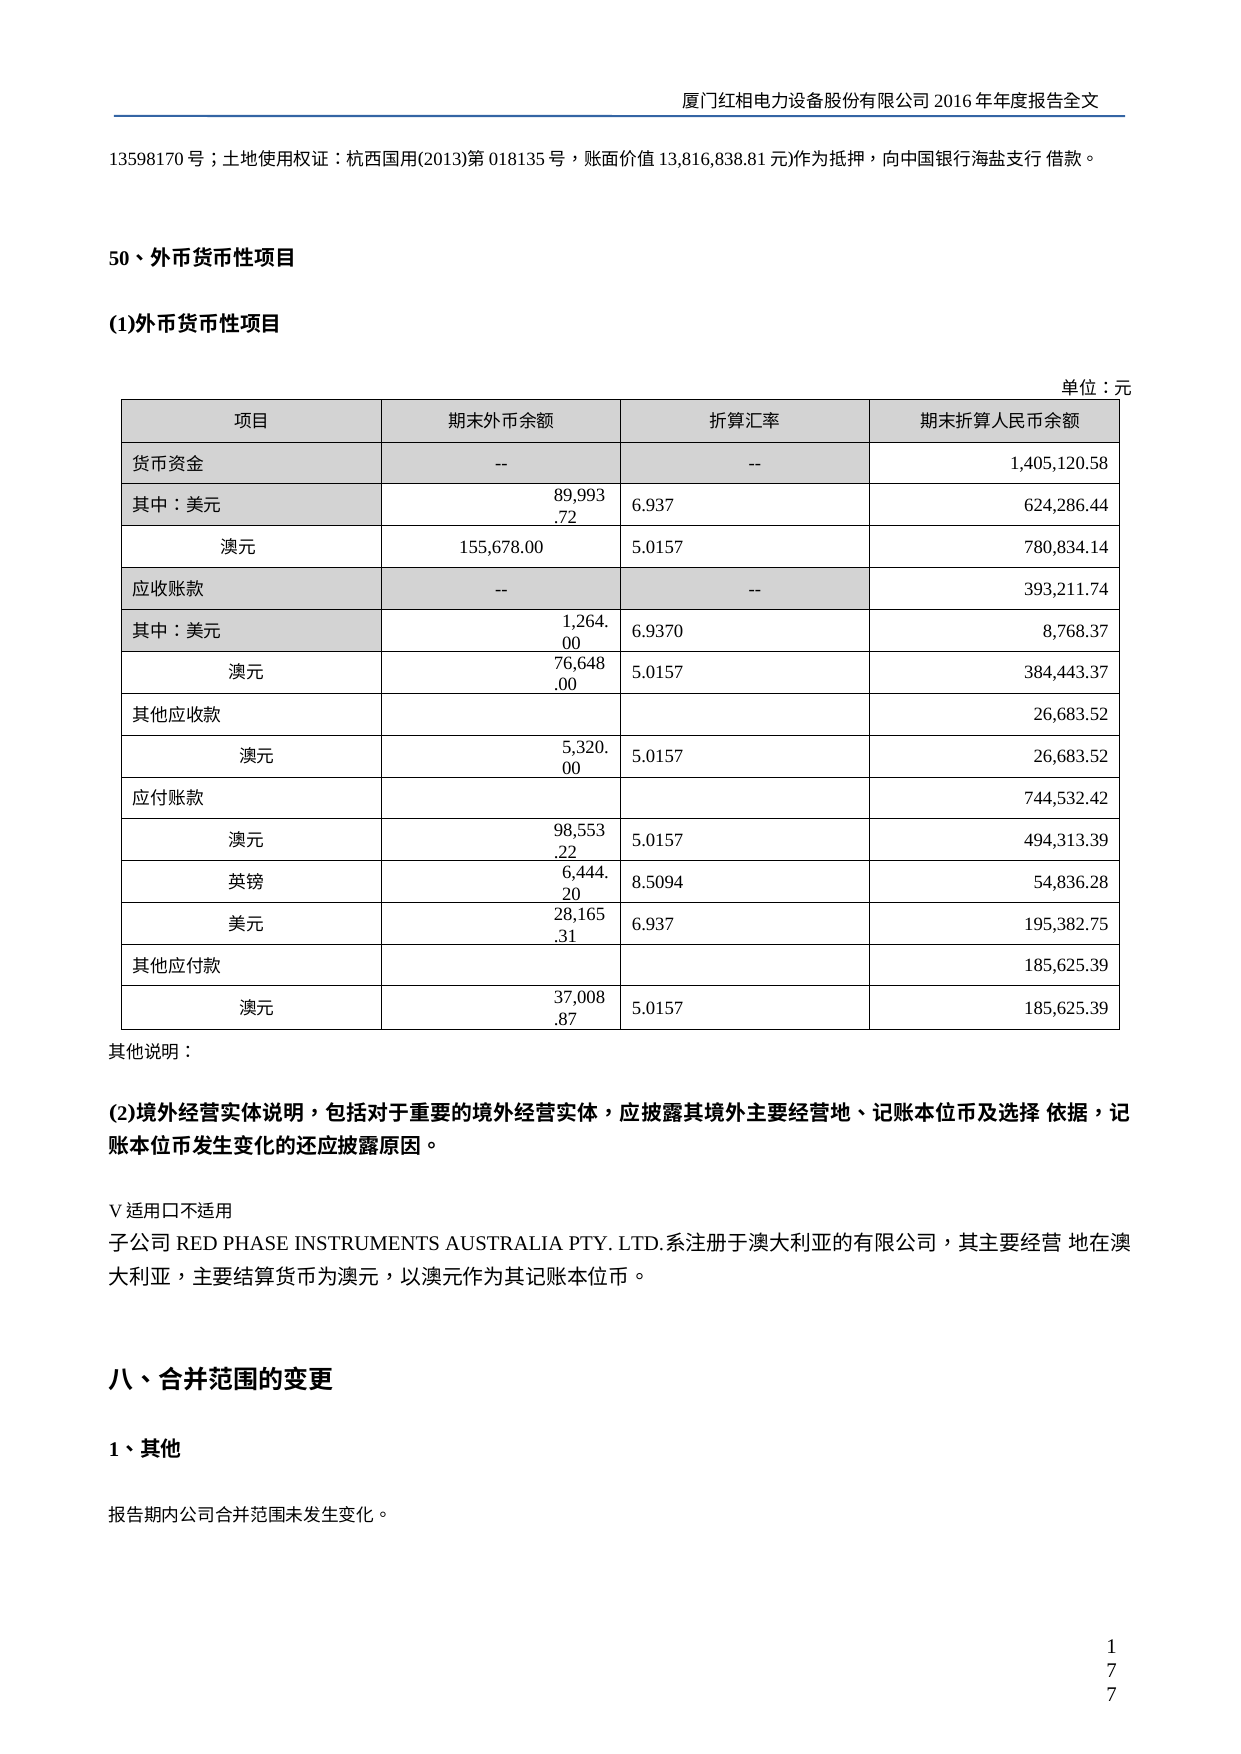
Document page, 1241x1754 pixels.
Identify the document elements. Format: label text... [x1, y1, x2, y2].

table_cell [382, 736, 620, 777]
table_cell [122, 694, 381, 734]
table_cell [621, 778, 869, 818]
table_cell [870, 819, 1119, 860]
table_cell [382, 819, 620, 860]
text 八、合并范围的变更 [108, 1362, 1132, 1396]
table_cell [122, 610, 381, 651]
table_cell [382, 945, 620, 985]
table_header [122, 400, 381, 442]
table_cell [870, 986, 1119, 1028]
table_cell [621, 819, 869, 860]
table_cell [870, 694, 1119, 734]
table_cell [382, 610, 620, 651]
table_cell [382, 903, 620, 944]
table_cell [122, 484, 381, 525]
text 子公司RED PHASE INSTRUMENTS AUSTRALIA PTY. LTD.系注册于澳大利亚的有限公司，其主要经营 地在澳大利亚，主要结算货币为澳元，以澳元作为其记账本位币。 [108, 1223, 1132, 1291]
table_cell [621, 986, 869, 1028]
text 其他说明： [108, 1040, 1132, 1064]
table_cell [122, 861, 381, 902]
text (1)外币货币性项目 [108, 309, 1132, 338]
text V适用口不适用 [108, 1198, 1132, 1223]
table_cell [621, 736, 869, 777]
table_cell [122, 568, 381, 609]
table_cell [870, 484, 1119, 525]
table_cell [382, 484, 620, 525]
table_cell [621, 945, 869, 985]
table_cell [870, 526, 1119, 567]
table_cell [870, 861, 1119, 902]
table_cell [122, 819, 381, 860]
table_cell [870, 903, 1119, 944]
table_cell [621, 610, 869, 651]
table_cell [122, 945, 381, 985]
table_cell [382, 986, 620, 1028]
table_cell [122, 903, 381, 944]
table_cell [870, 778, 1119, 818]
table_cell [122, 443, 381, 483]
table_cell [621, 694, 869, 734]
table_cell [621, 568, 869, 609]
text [108, 140, 1132, 172]
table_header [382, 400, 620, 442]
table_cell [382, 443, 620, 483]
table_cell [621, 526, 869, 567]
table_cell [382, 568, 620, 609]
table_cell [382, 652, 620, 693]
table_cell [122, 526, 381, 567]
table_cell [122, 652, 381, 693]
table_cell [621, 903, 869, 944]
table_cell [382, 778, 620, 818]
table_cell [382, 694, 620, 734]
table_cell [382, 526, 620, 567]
text (2)境外经营实体说明，包括对于重要的境外经营实体，应披露其境外主要经营地、记账本位币及选择 依据，记账本位币发生变化的还应披露原因。 [108, 1093, 1132, 1160]
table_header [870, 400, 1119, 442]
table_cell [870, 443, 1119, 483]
text 50、外币货币性项目 [108, 243, 1132, 272]
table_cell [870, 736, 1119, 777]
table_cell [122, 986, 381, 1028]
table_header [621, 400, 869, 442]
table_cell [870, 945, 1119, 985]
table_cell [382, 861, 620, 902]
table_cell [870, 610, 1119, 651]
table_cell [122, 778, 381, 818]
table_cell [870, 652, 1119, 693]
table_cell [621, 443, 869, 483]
text 单位：元 [108, 375, 1132, 399]
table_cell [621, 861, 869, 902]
text 报告期内公司合并范围未发生变化。 [108, 1503, 1132, 1527]
text 1、其他 [108, 1434, 1132, 1462]
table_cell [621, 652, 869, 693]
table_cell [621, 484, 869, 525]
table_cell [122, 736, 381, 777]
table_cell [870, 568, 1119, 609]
